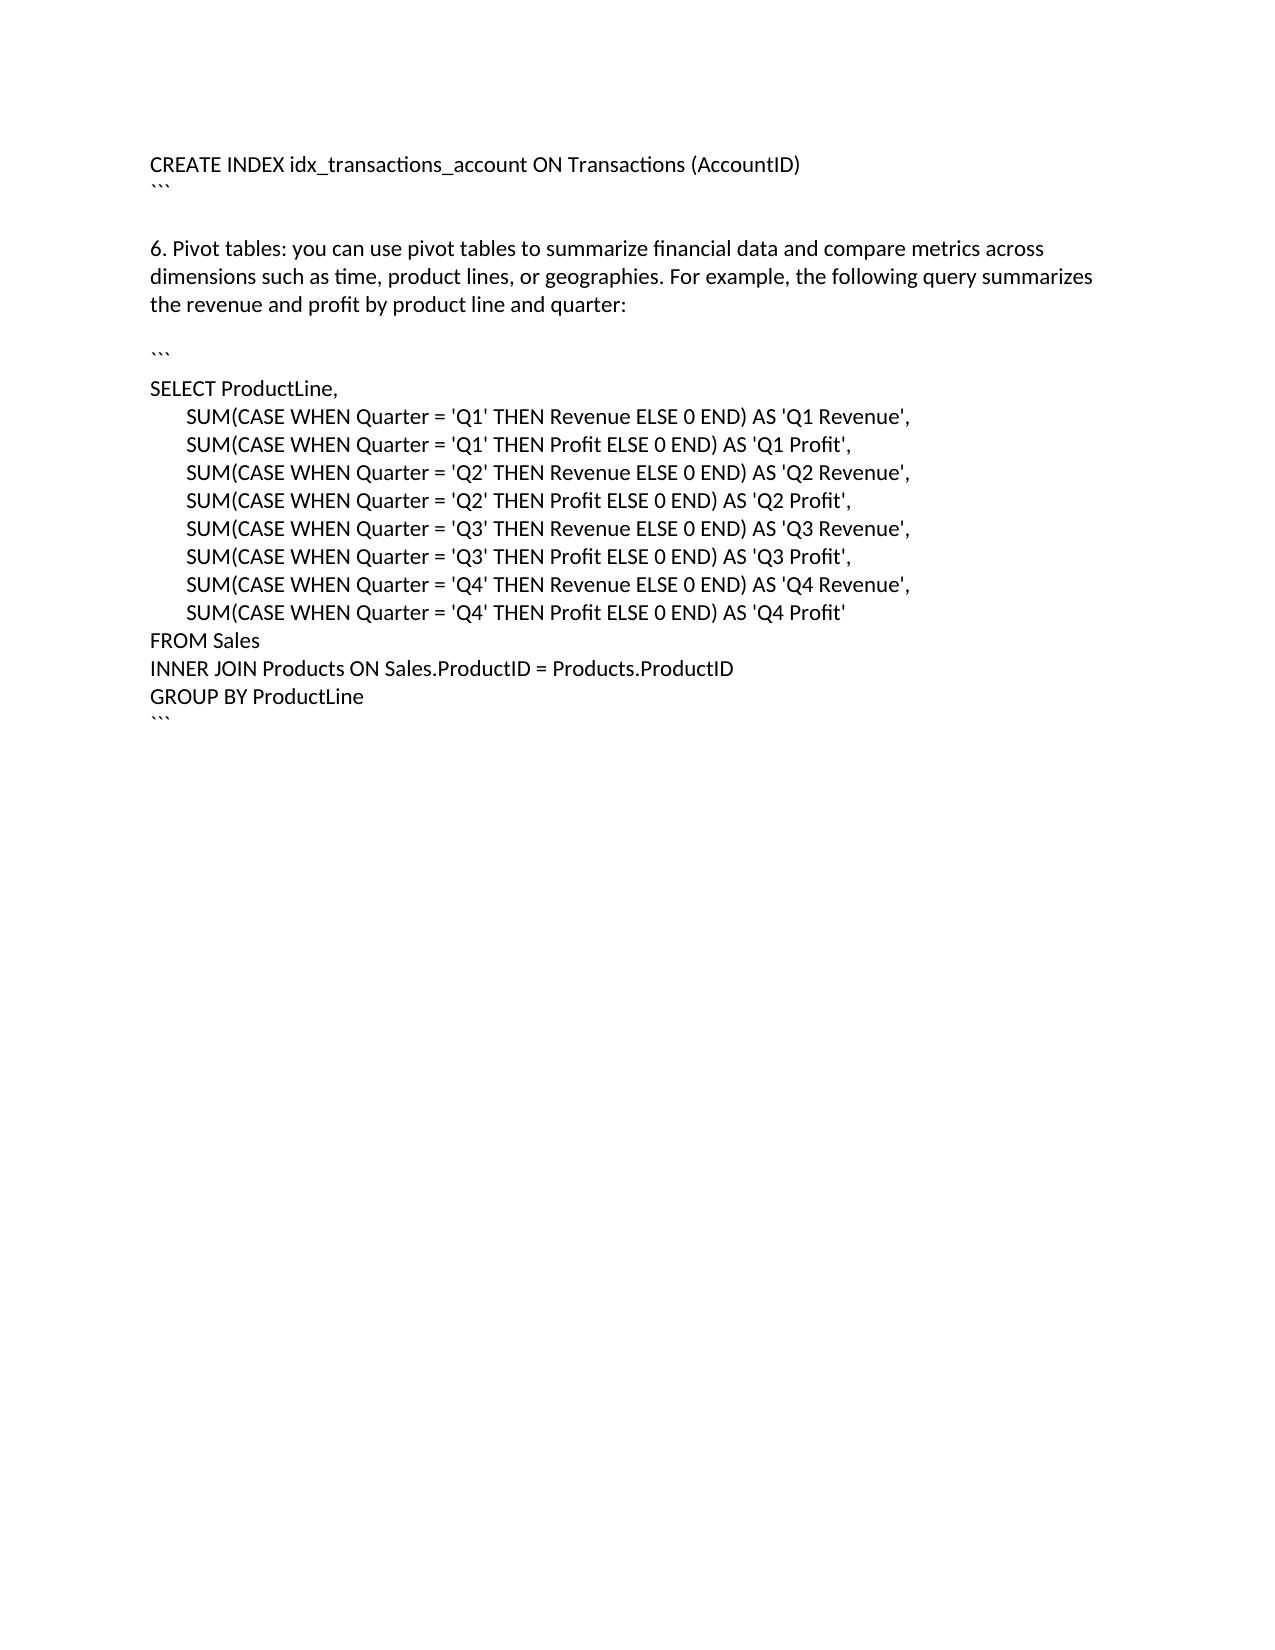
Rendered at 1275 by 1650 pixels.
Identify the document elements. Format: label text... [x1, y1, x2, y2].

text SUM(CASE WHEN Quarter = 'Q3' THEN Revenue ELSE 0 END) AS 'Q3 Revenue', [150, 514, 1125, 542]
text CREATE INDEX idx_transactions_account ON Transactions (AccountID) [150, 150, 1125, 178]
text FROM Sales [150, 626, 1125, 654]
text SUM(CASE WHEN Quarter = 'Q4' THEN Profit ELSE 0 END) AS 'Q4 Profit' [150, 598, 1125, 626]
text SUM(CASE WHEN Quarter = 'Q2' THEN Profit ELSE 0 END) AS 'Q2 Profit', [150, 486, 1125, 514]
text ``` [150, 710, 1125, 738]
text INNER JOIN Products ON Sales.ProductID = Products.ProductID [150, 654, 1125, 682]
text GROUP BY ProductLine [150, 682, 1125, 710]
text SUM(CASE WHEN Quarter = 'Q4' THEN Revenue ELSE 0 END) AS 'Q4 Revenue', [150, 570, 1125, 598]
text SUM(CASE WHEN Quarter = 'Q1' THEN Revenue ELSE 0 END) AS 'Q1 Revenue', [150, 402, 1125, 430]
text ``` [150, 178, 1125, 206]
text SUM(CASE WHEN Quarter = 'Q1' THEN Profit ELSE 0 END) AS 'Q1 Profit', [150, 430, 1125, 458]
text ``` [150, 346, 1125, 374]
text SUM(CASE WHEN Quarter = 'Q3' THEN Profit ELSE 0 END) AS 'Q3 Profit', [150, 542, 1125, 570]
text SELECT ProductLine, [150, 374, 1125, 402]
text SUM(CASE WHEN Quarter = 'Q2' THEN Revenue ELSE 0 END) AS 'Q2 Revenue', [150, 458, 1125, 486]
text 6. Pivot tables: you can use pivot tables to summarize financial data and compare metrics across dimensions such as time, product lines, or geographies. For example, the following query summarizes the revenue and profit by product line and quarter: [150, 234, 1125, 318]
